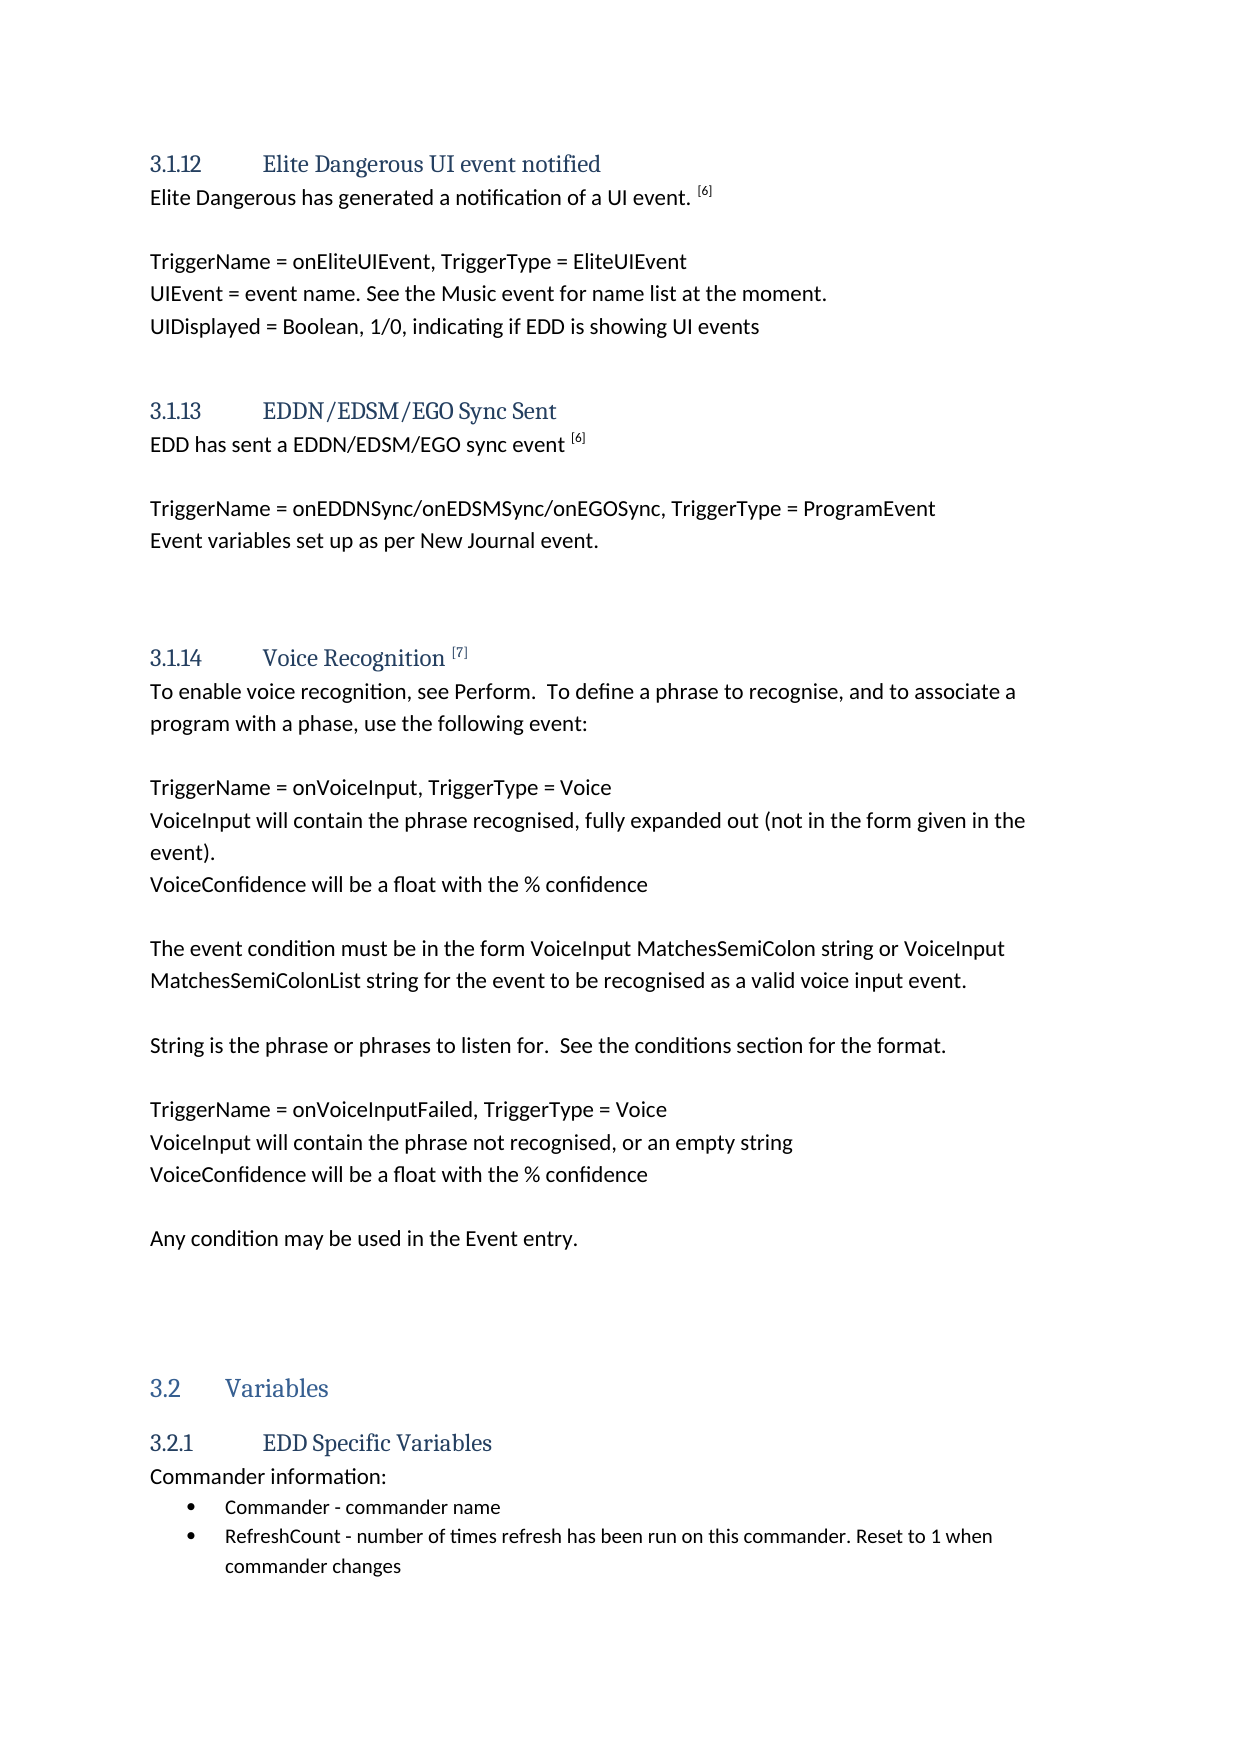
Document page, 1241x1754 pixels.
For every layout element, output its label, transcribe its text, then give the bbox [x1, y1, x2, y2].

text TriggerName = onEDDNSync/onEDSMSync/onEGOSync, TriggerType = ProgramEvent [150, 494, 1090, 522]
text UIDisplayed = Boolean, 1/0, indicating if EDD is showing UI events [150, 312, 1090, 340]
text UIEvent = event name. See the Music event for name list at the moment. [150, 279, 1090, 308]
text TriggerName = onVoiceInput, TriggerType = Voice [150, 773, 1090, 802]
text To enable voice recognition, see Perform. To define a phrase to recognise, and to associate a program with a phase, use the following event: [150, 677, 1090, 737]
text VoiceInput will contain the phrase not recognised, or an empty string [150, 1128, 1090, 1156]
text Any condition may be used in the Event entry. [150, 1224, 1090, 1252]
subtitle Variables [150, 1373, 1090, 1404]
text The event condition must be in the form VoiceInput MatchesSemiColon string or VoiceInput MatchesSemiColonList string for the event to be recognised as a valid voice input event. [150, 934, 1090, 995]
text EDD has sent a EDDN/EDSM/EGO sync event [6] [150, 430, 1090, 458]
text Event variables set up as per New Journal event. [150, 527, 1090, 554]
text Elite Dangerous has generated a notification of a UI event. [6] [150, 183, 1090, 211]
text VoiceInput will contain the phrase recognised, fully expanded out (not in the form given in the event). [150, 806, 1090, 866]
subtitle EDDN/EDSM/EGO Sync Sent [150, 397, 1090, 426]
subtitle Elite Dangerous UI event notified [150, 150, 1090, 179]
text Commander information: [150, 1462, 1090, 1490]
list Commander - commander name [187, 1494, 1090, 1520]
text TriggerName = onEliteUIEvent, TriggerType = EliteUIEvent [150, 247, 1090, 275]
subtitle EDD Specific Variables [150, 1429, 1090, 1458]
text String is the phrase or phrases to listen for. See the conditions section for the format. [150, 1031, 1090, 1059]
list RefreshCount - number of times refresh has been run on this commander. Reset to 1 when commander changes [187, 1524, 1090, 1578]
text TriggerName = onVoiceInputFailed, TriggerType = Voice [150, 1095, 1090, 1123]
subtitle Voice Recognition [7] [150, 644, 1090, 673]
text VoiceConfidence will be a float with the % confidence [150, 870, 1090, 898]
text VoiceConfidence will be a float with the % confidence [150, 1160, 1090, 1188]
